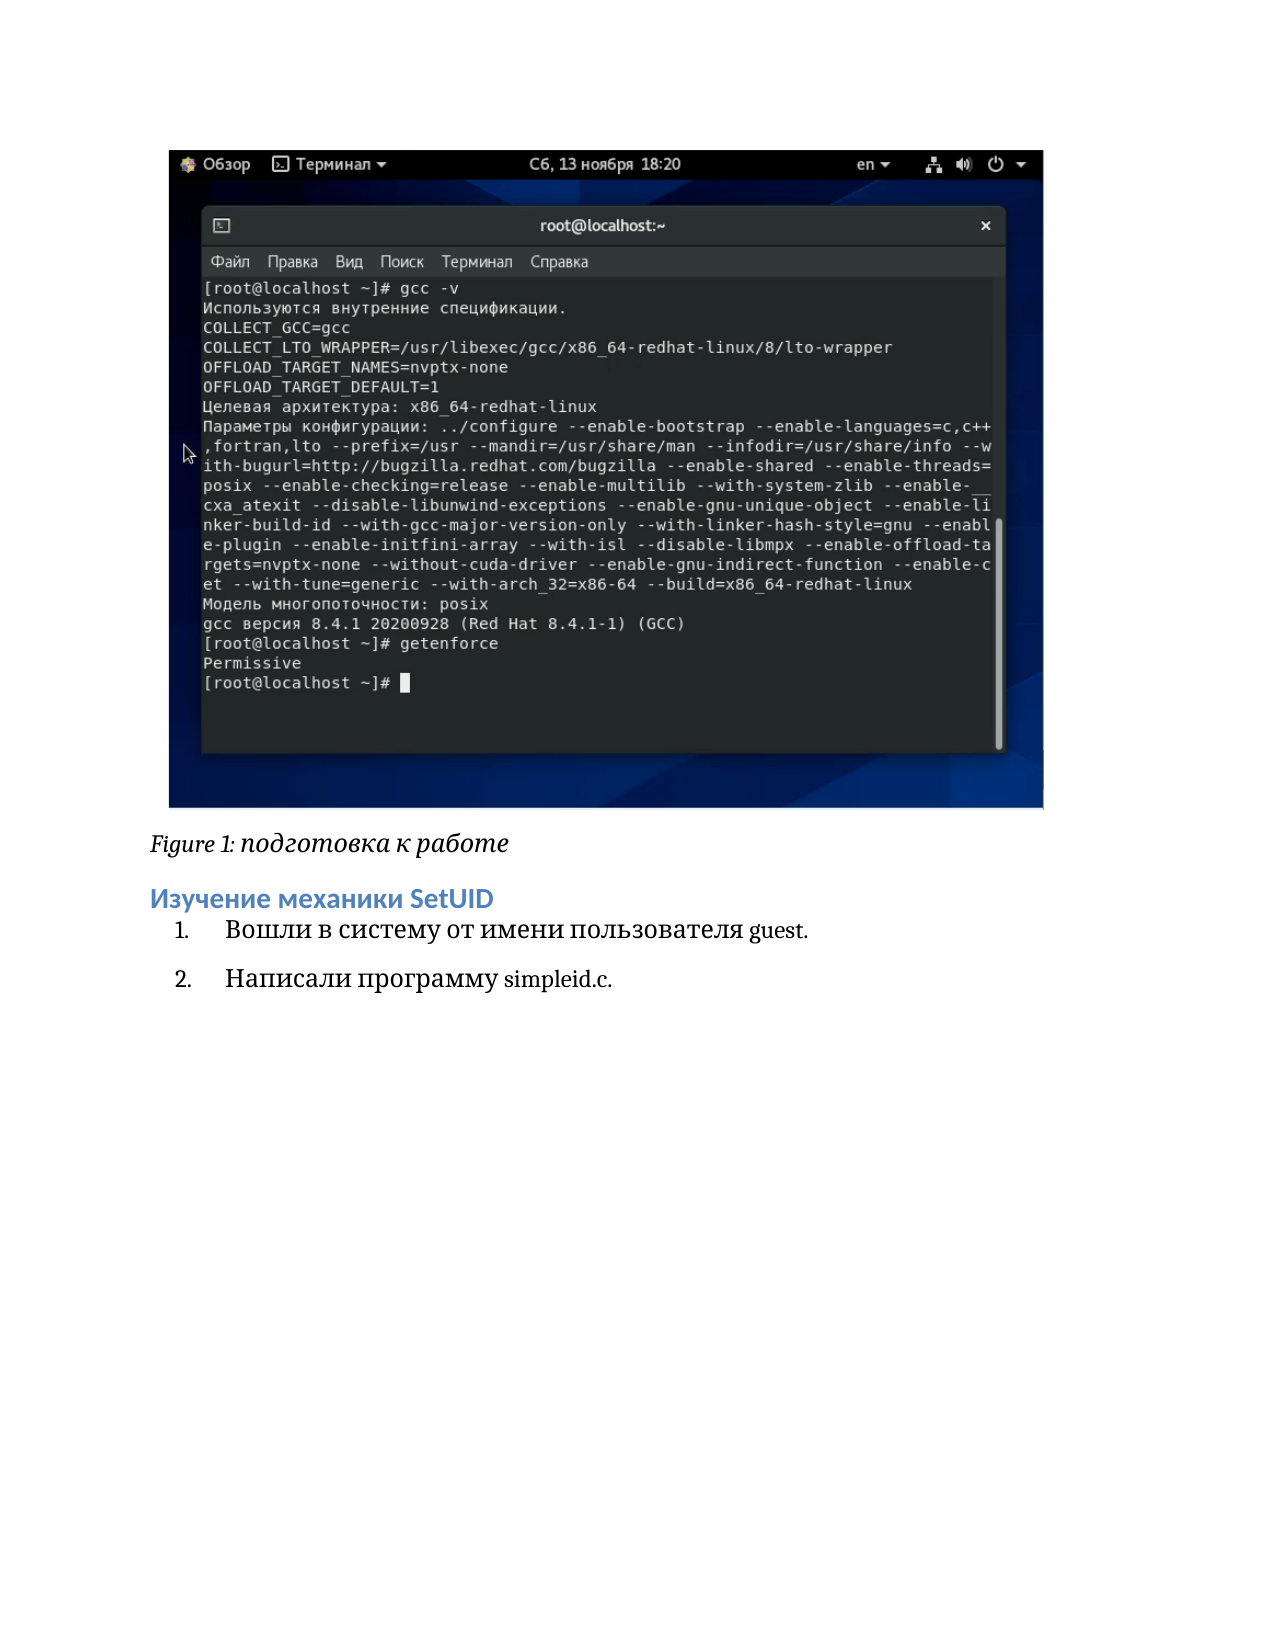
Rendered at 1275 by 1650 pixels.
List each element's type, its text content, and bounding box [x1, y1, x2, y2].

text Figure 1: подготовка к работе [150, 830, 1125, 859]
list Вошли в систему от имени пользователя guest. [175, 916, 1125, 944]
picture [168, 150, 1044, 810]
subtitle Изучение механики SetUID [150, 880, 1125, 916]
list Написали программу simpleid.c. [175, 965, 1125, 994]
